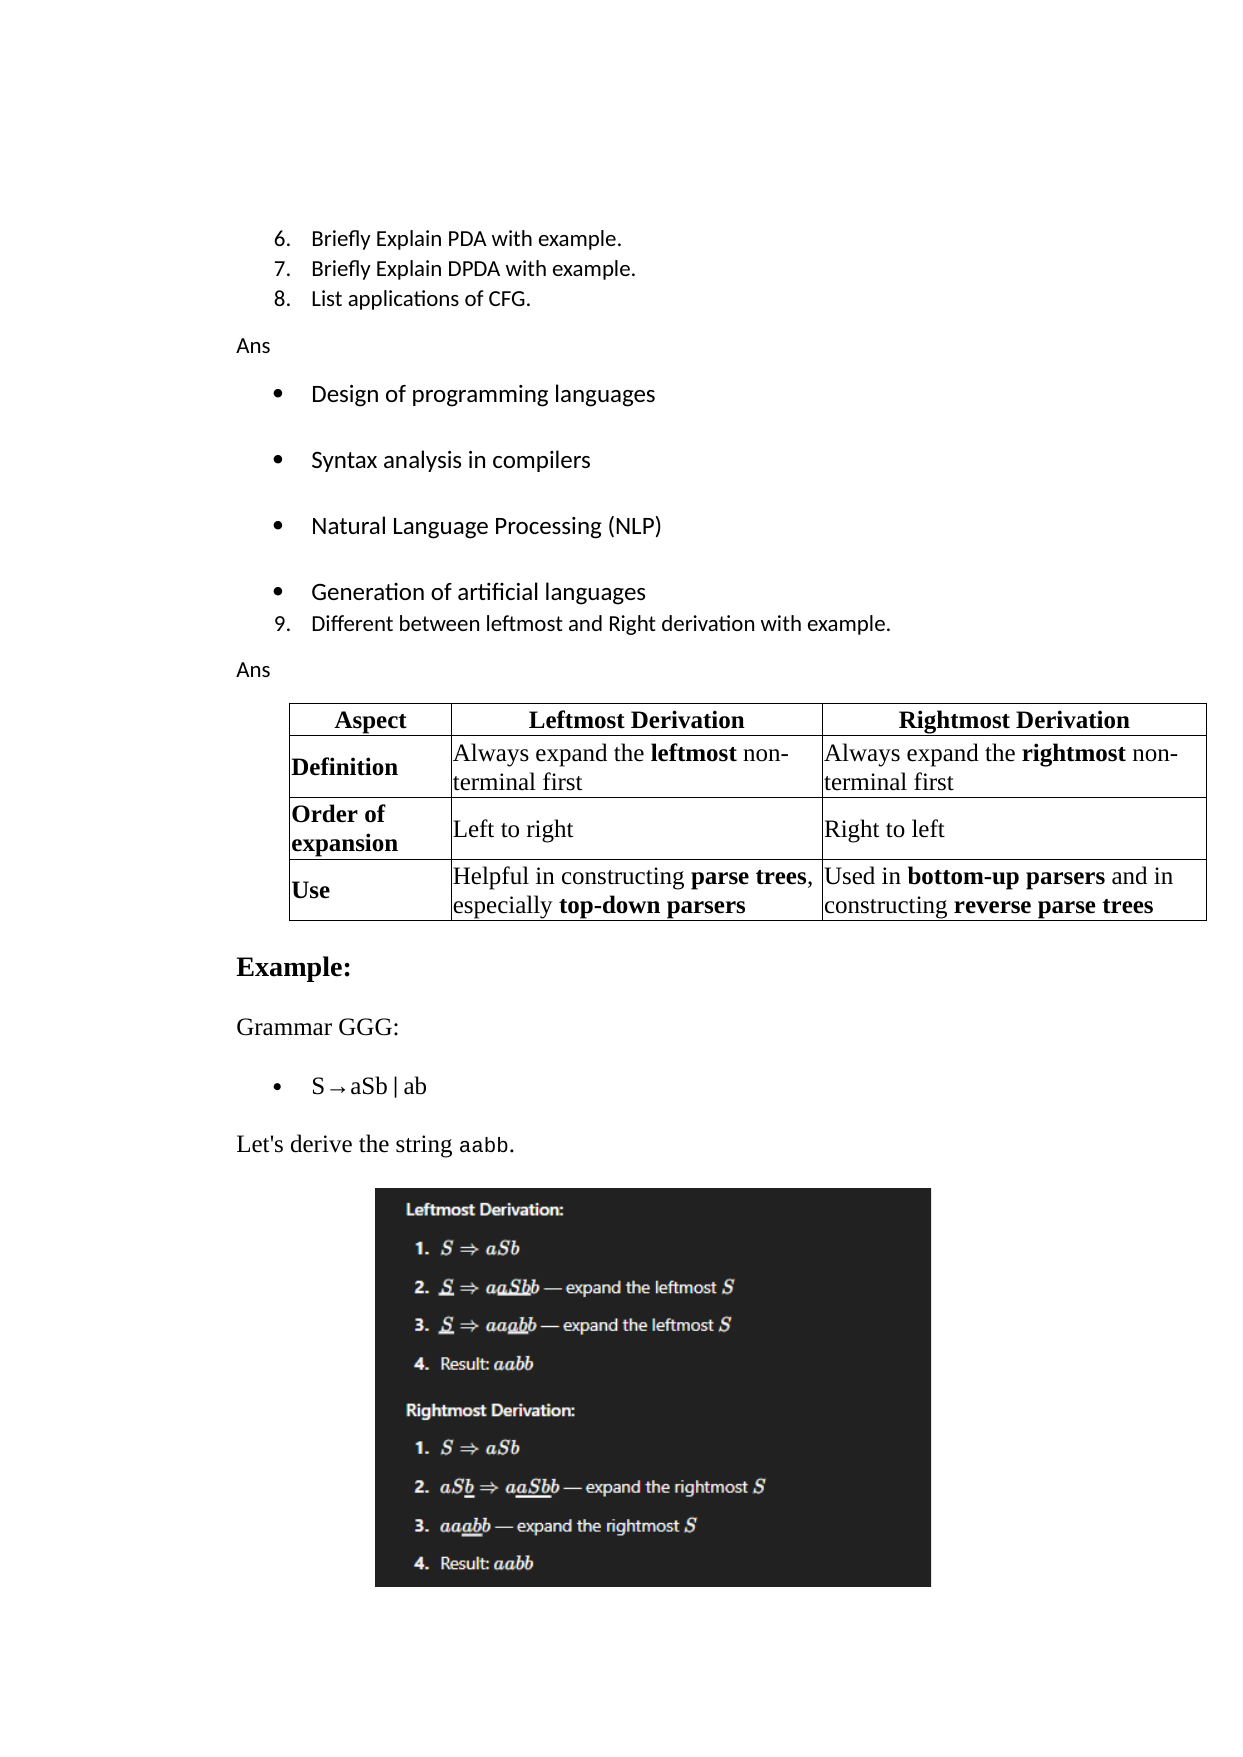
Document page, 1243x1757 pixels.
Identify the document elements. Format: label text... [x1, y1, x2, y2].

table_cell Always expand the rightmost non-terminal first [823, 736, 1206, 797]
list Syntax analysis in compilers [274, 444, 1154, 474]
table_cell Use [290, 860, 451, 920]
list Generation of artificial languages [274, 576, 1154, 606]
picture [375, 1188, 932, 1587]
table_cell Used in bottom-up parsers and in constructing reverse parse trees [823, 860, 1206, 920]
text Example: [236, 951, 1154, 983]
table_cell Always expand the leftmost non-terminal first [452, 736, 822, 797]
table_header Rightmost Derivation [823, 704, 1206, 735]
table_cell Order of expansion [290, 798, 451, 859]
list S→aSb ∣ ab [274, 1070, 1154, 1100]
table_cell Right to left [823, 798, 1206, 859]
list Design of programming languages [274, 378, 1154, 409]
table_cell Definition [290, 736, 451, 797]
text Ans [236, 331, 1154, 359]
text Ans [236, 656, 1154, 683]
list Natural Language Processing (NLP) [274, 510, 1154, 540]
text Grammar GGG: [236, 1012, 1154, 1041]
text Let's derive the string aabb. [236, 1129, 1154, 1159]
table_header Aspect [290, 704, 451, 735]
list List applications of CFG. [274, 284, 1154, 312]
list Briefly Explain DPDA with example. [274, 254, 1154, 282]
table_cell Helpful in constructing parse trees, especially top-down parsers [452, 860, 822, 920]
list Different between leftmost and Right derivation with example. [274, 609, 1154, 637]
table_cell Left to right [452, 798, 822, 859]
list Briefly Explain PDA with example. [274, 224, 1154, 252]
table_header Leftmost Derivation [452, 704, 822, 735]
